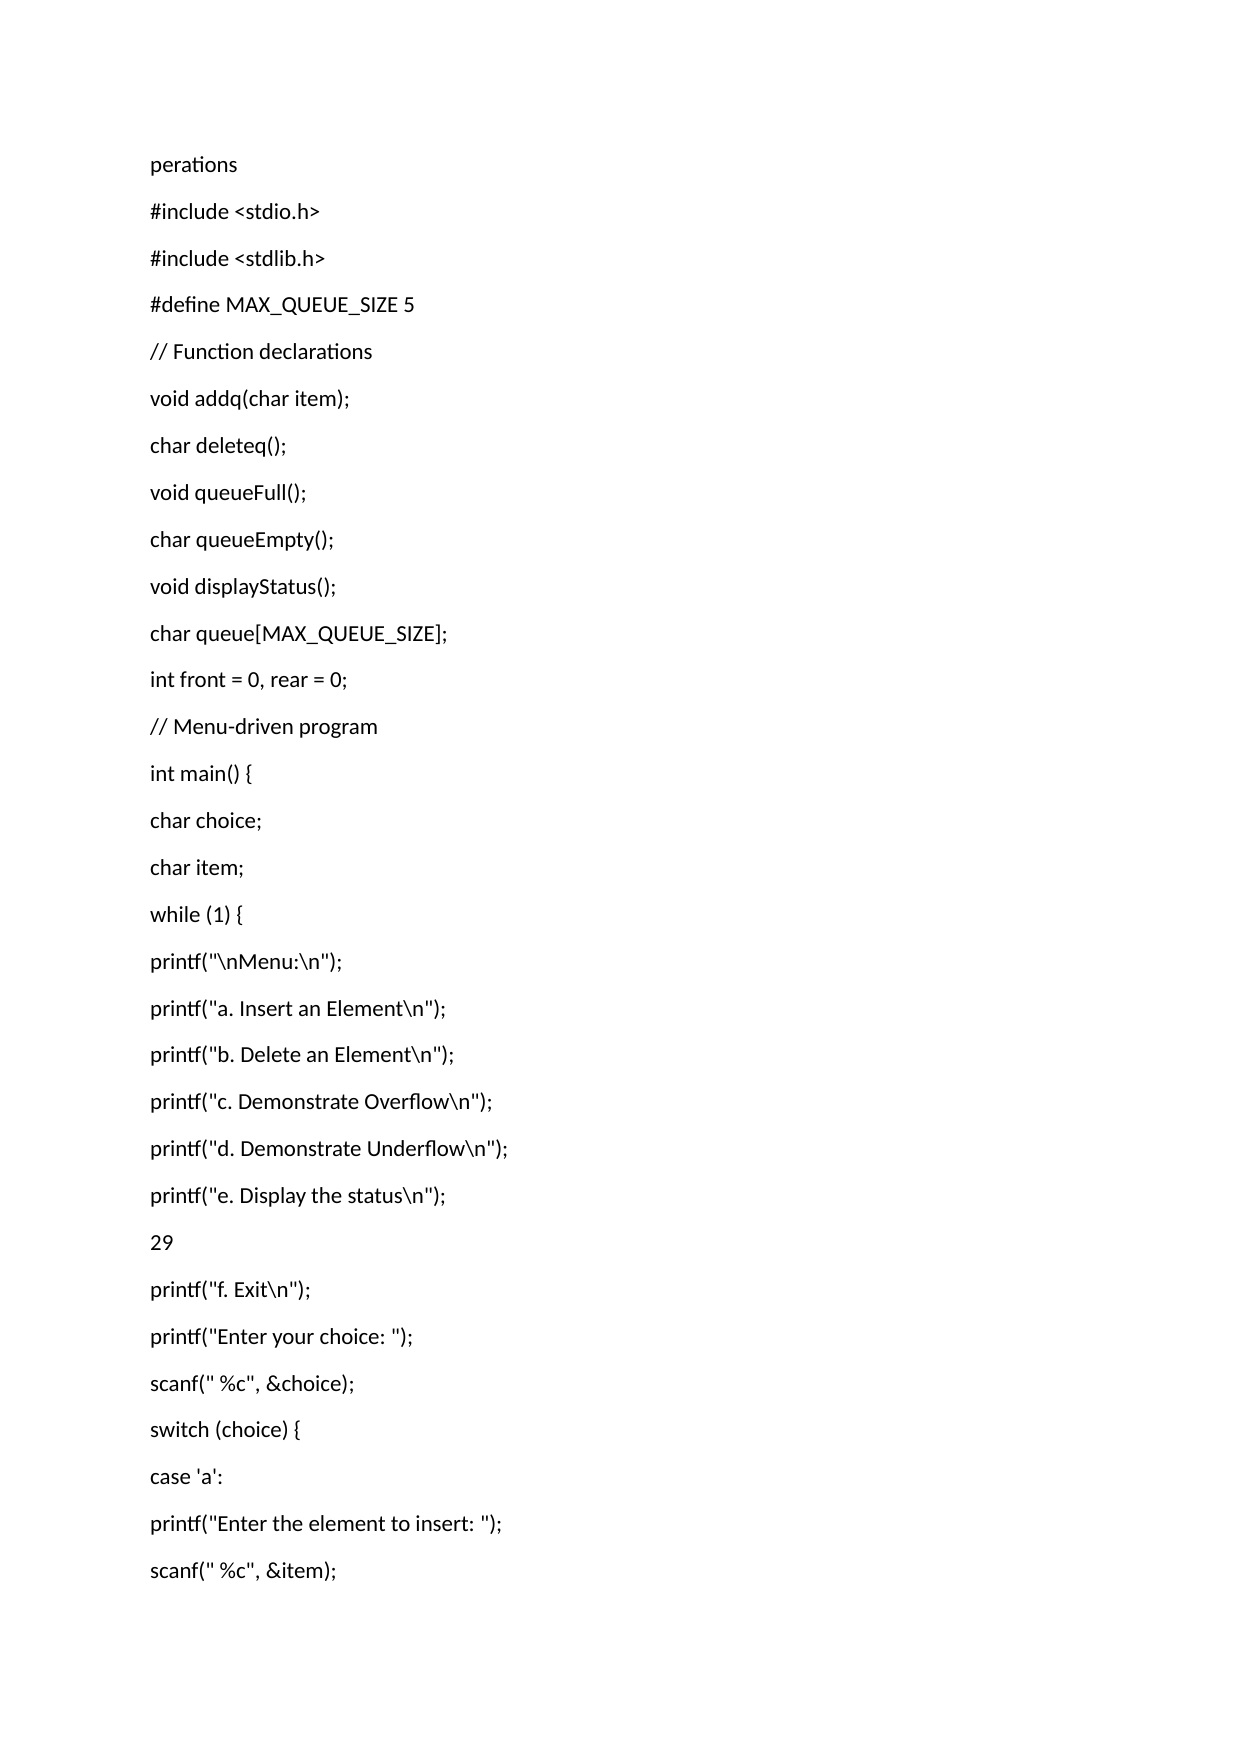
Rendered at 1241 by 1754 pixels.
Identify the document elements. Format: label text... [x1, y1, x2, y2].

text char choice; [150, 806, 1090, 834]
text printf("f. Exit\n"); [150, 1275, 1090, 1303]
text void displayStatus(); [150, 572, 1090, 600]
text switch (choice) { [150, 1416, 1090, 1444]
text int main() { [150, 759, 1090, 787]
text printf("a. Insert an Element\n"); [150, 994, 1090, 1022]
text char queueEmpty(); [150, 525, 1090, 553]
text perations [150, 150, 1090, 178]
text // Menu-driven program [150, 712, 1090, 741]
text char item; [150, 853, 1090, 881]
text #define MAX_QUEUE_SIZE 5 [150, 291, 1090, 319]
text printf("Enter your choice: "); [150, 1322, 1090, 1350]
text while (1) { [150, 900, 1090, 928]
text void addq(char item); [150, 384, 1090, 412]
text // Function declarations [150, 337, 1090, 366]
text printf("d. Demonstrate Underflow\n"); [150, 1134, 1090, 1162]
text printf("\nMenu:\n"); [150, 947, 1090, 975]
text scanf(" %c", &choice); [150, 1369, 1090, 1397]
text printf("e. Display the status\n"); [150, 1181, 1090, 1209]
text void queueFull(); [150, 478, 1090, 506]
text printf("c. Demonstrate Overflow\n"); [150, 1087, 1090, 1116]
text 29 [150, 1228, 1090, 1256]
text scanf(" %c", &item); [150, 1556, 1090, 1584]
text printf("b. Delete an Element\n"); [150, 1041, 1090, 1069]
text case 'a': [150, 1462, 1090, 1491]
text #include <stdio.h> [150, 197, 1090, 225]
text printf("Enter the element to insert: "); [150, 1509, 1090, 1537]
text char deleteq(); [150, 431, 1090, 459]
text int front = 0, rear = 0; [150, 666, 1090, 694]
text char queue[MAX_QUEUE_SIZE]; [150, 619, 1090, 647]
text #include <stdlib.h> [150, 244, 1090, 272]
